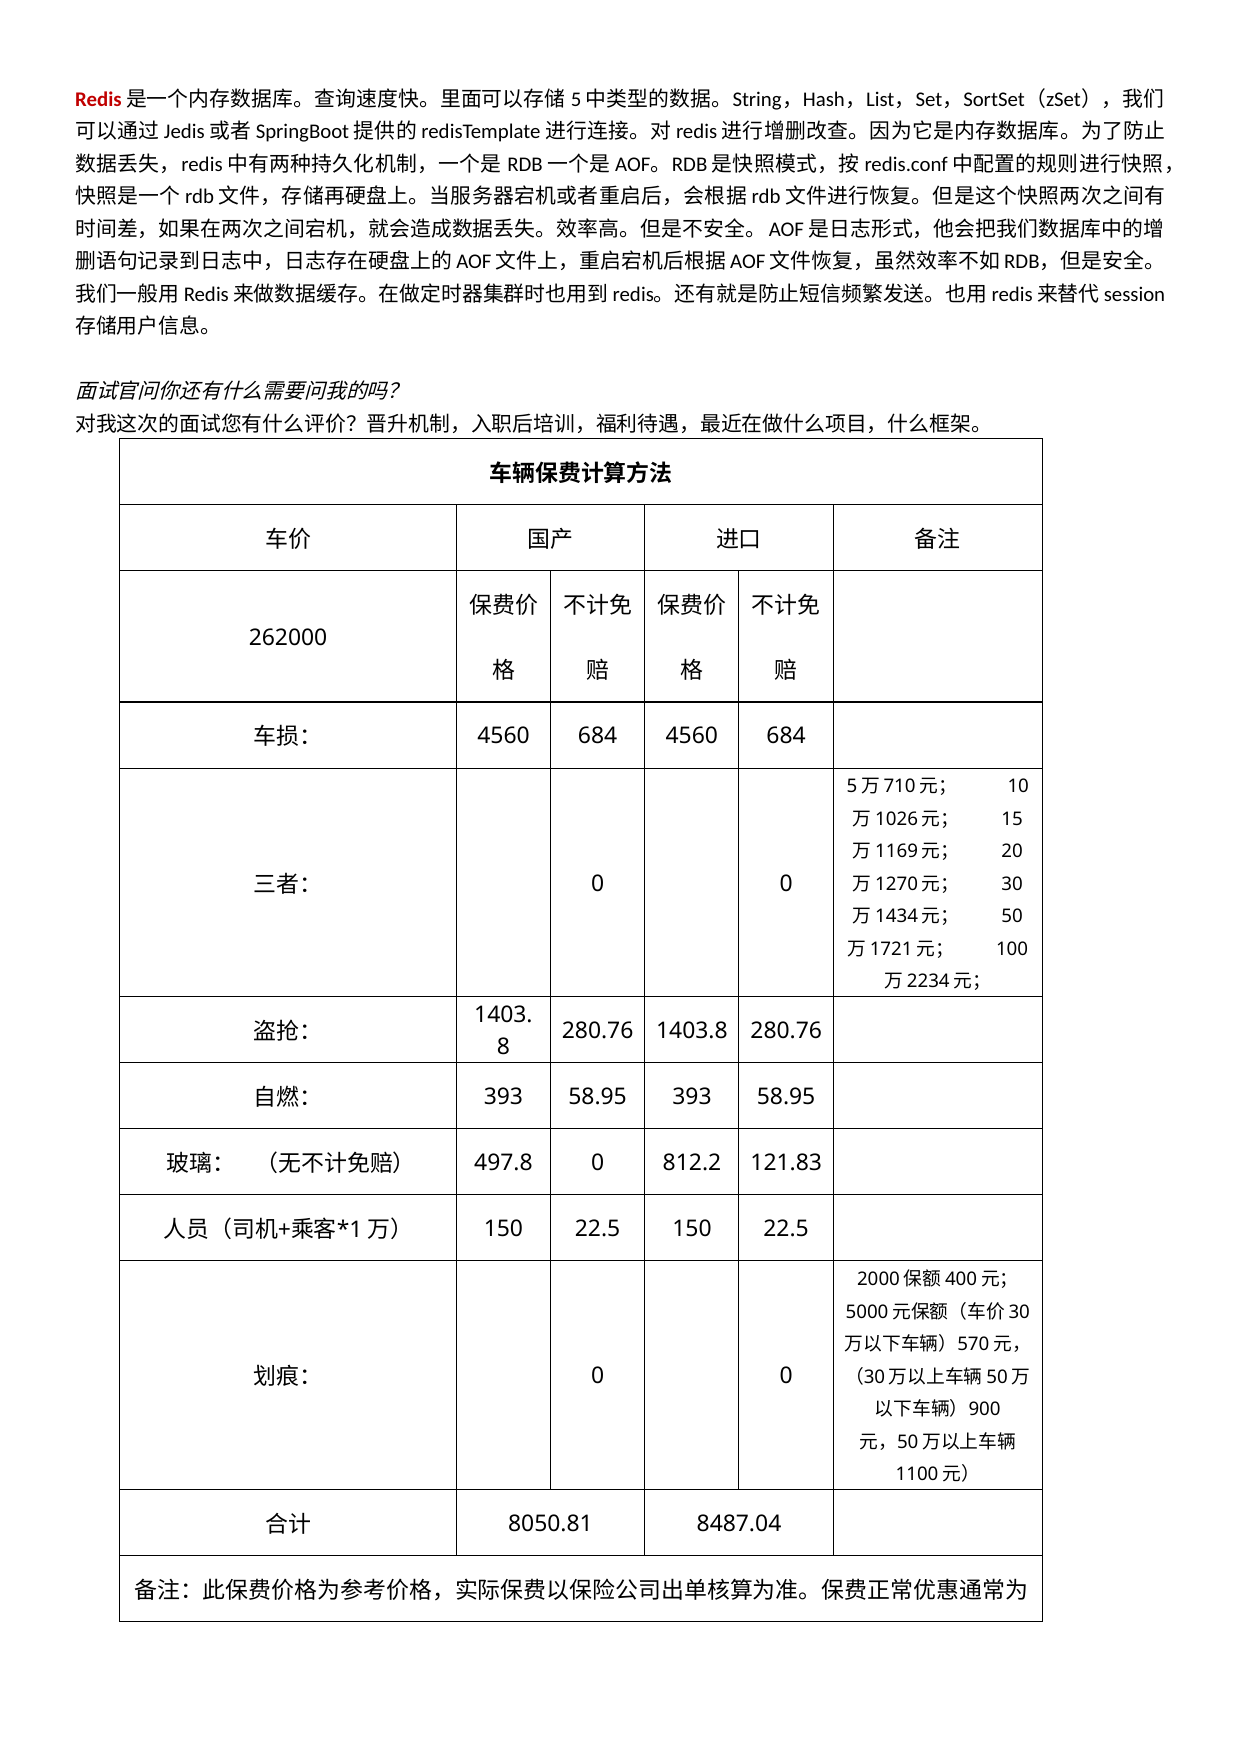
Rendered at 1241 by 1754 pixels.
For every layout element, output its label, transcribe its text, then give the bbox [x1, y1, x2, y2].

table_cell 121.83 [739, 1129, 833, 1194]
table_cell [645, 769, 738, 996]
table_cell [834, 1129, 1042, 1194]
table_cell 497.8 [457, 1129, 550, 1194]
table_cell 280.76 [739, 997, 833, 1062]
table_cell 0 [551, 1129, 644, 1194]
table_cell 自燃： [120, 1063, 456, 1128]
table_cell 人员（司机+乘客*1万） [120, 1195, 456, 1260]
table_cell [120, 1556, 1042, 1621]
table_cell 22.5 [551, 1195, 644, 1260]
table_cell 393 [457, 1063, 550, 1128]
table_cell 车损： [120, 703, 456, 767]
table_cell [834, 997, 1042, 1062]
table_cell 150 [457, 1195, 550, 1260]
table_cell 合计 [120, 1490, 456, 1555]
table_cell 2000保额400元； 5000元保额（车价30万以下车辆）570元，（30万以上车辆50万以下车辆）900元，50万以上车辆1100元） [834, 1261, 1042, 1489]
table_cell [834, 703, 1042, 767]
table_header 车辆保费计算方法 [120, 439, 1042, 504]
table_cell 0 [551, 1261, 644, 1489]
table_cell [834, 1195, 1042, 1260]
table_cell 684 [551, 703, 644, 767]
table_cell 车价 [120, 505, 456, 570]
table_cell 22.5 [739, 1195, 833, 1260]
table_cell 393 [645, 1063, 738, 1128]
table_cell [645, 1261, 738, 1489]
table_cell 58.95 [551, 1063, 644, 1128]
table_cell 280.76 [551, 997, 644, 1062]
table_cell [457, 769, 550, 996]
table_cell 0 [739, 769, 833, 996]
table_cell 划痕： [120, 1261, 456, 1489]
table_cell [834, 571, 1042, 701]
table_cell 不计免赔 [739, 571, 833, 701]
table_cell 0 [551, 769, 644, 996]
table_cell 684 [739, 703, 833, 767]
table_cell 150 [645, 1195, 738, 1260]
table_cell [834, 1063, 1042, 1128]
table_cell 保费价格 [457, 571, 550, 701]
table_cell 58.95 [739, 1063, 833, 1128]
table_cell 国产 [457, 505, 644, 570]
table_cell 8487.04 [645, 1490, 833, 1555]
table_cell 5万710元； 10万1026元； 15万1169元； 20万1270元； 30万1434元； 50万1721元； 100万2234元； [834, 769, 1042, 996]
table_cell 不计免赔 [551, 571, 644, 701]
table_cell [457, 1261, 550, 1489]
text 对我这次的面试您有什么评价？晋升机制，入职后培训，福利待遇，最近在做什么项目，什么框架。 [75, 406, 1165, 438]
table_cell 进口 [645, 505, 833, 570]
table_cell 262000 [120, 571, 456, 701]
table_cell 8050.81 [457, 1490, 644, 1555]
table_cell 1403.8 [645, 997, 738, 1062]
table_cell 4560 [457, 703, 550, 767]
table_cell 0 [739, 1261, 833, 1489]
table_cell 4560 [645, 703, 738, 767]
table_cell 三者： [120, 769, 456, 996]
table_cell 1403.8 [457, 997, 550, 1062]
table_cell 812.2 [645, 1129, 738, 1194]
table_cell 玻璃： （无不计免赔） [120, 1129, 456, 1194]
text Redis是一个内存数据库。查询速度快。里面可以存储5中类型的数据。String，Hash，List，Set，SortSet（zSet），我们可以通过Jedis或者SpringBoot提供的redisTemplate进行连接。对redis进行增删改查。因为它是内存数据库。为了防止数据丢失，redis中有两种持久化机制，一个是RDB一个是AOF。RDB是快照模式，按redis.conf中配置的规则进行快照，快照是一个rdb文件，存储再硬盘上。当服务器宕机或者重启后，会根据rdb文件进行恢复。但是这个快照两次之间有时间差，如果在两次之间宕机，就会造成数据丢失。效率高。但是不安全。AOF是日志形式，他会把我们数据库中的增删语句记录到日志中，日志存在硬盘上的AOF文件上，重启宕机后根据AOF文件恢复，虽然效率不如RDB，但是安全。我们一般用Redis来做数据缓存。在做定时器集群时也用到redis。还有就是防止短信频繁发送。也用redis来替代session存储用户信息。 [75, 81, 1165, 341]
table_cell 保费价格 [645, 571, 738, 701]
table_cell 备注 [834, 505, 1042, 570]
text 面试官问你还有什么需要问我的吗？ [75, 373, 1165, 406]
table_cell 盗抢： [120, 997, 456, 1062]
table_cell [834, 1490, 1042, 1555]
